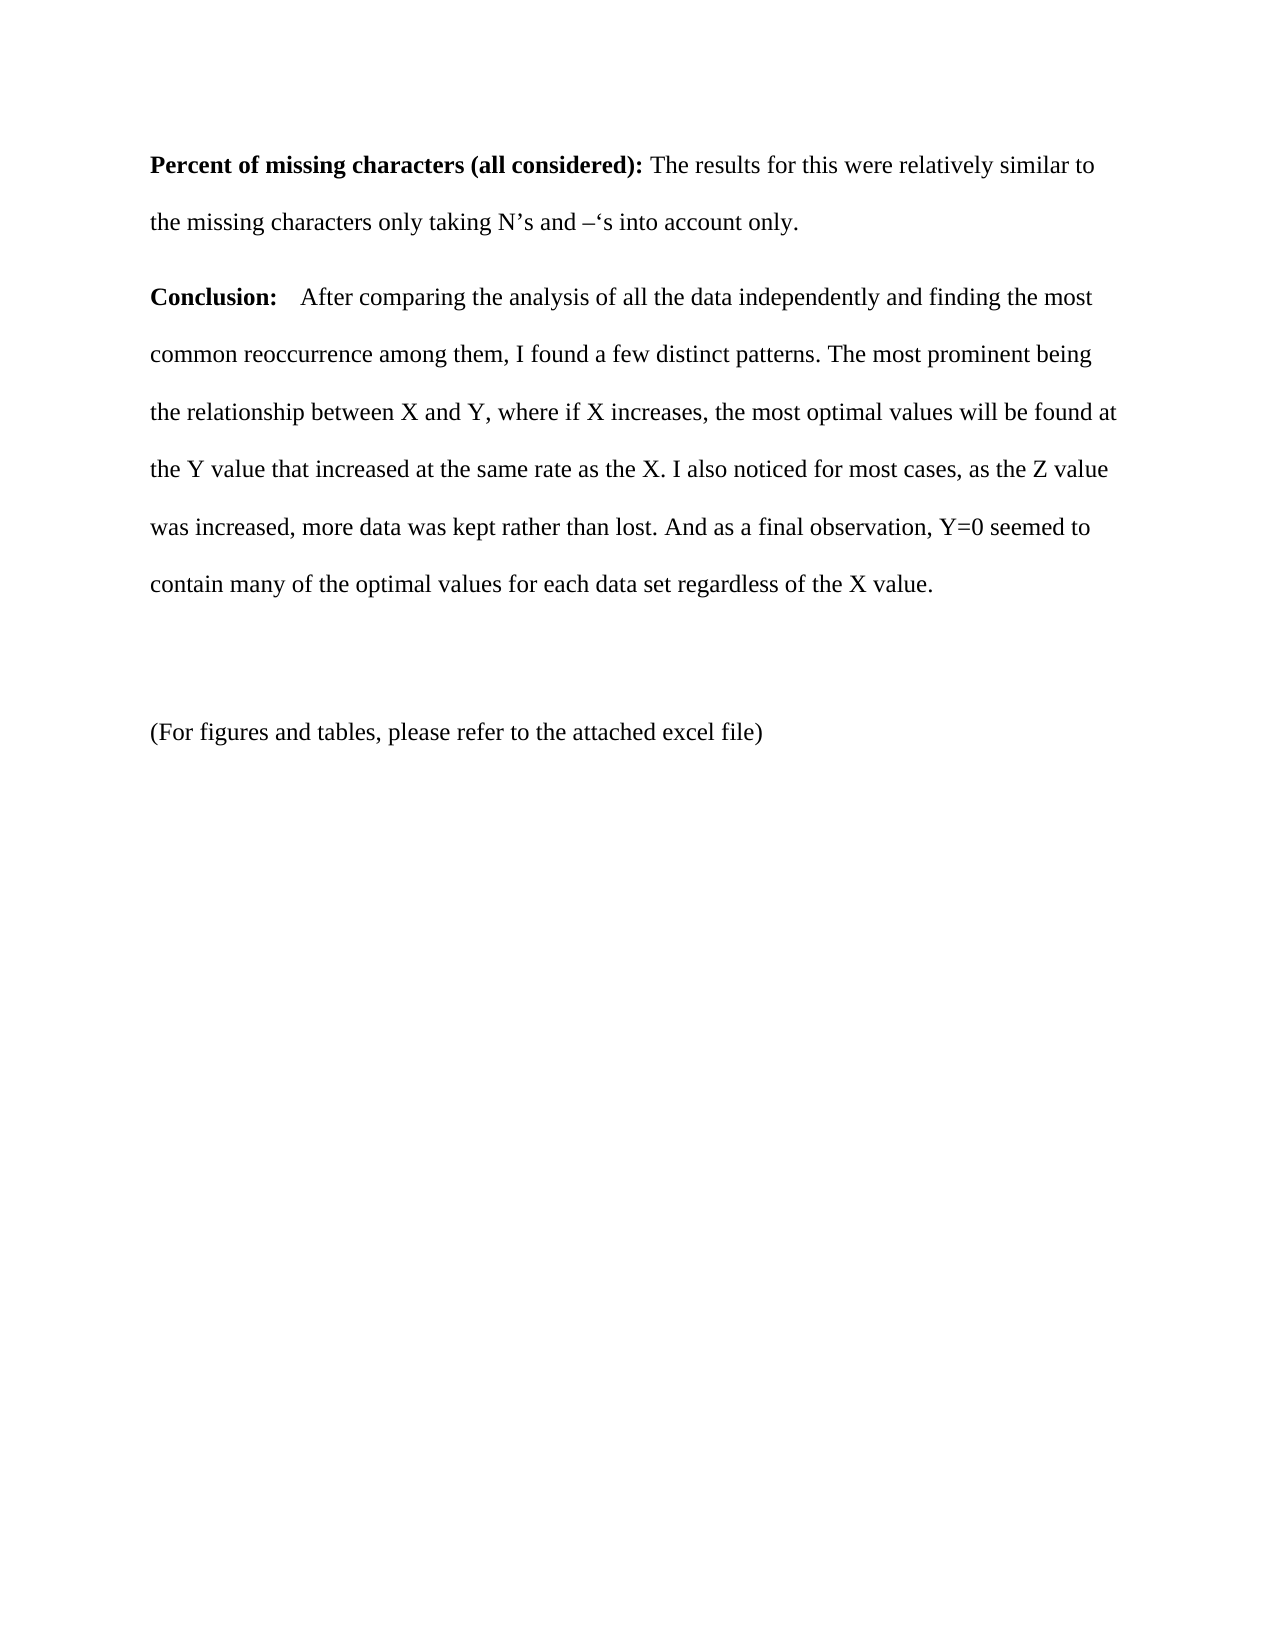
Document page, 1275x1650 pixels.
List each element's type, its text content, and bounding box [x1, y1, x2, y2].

text (For figures and tables, please refer to the attached excel file) [150, 717, 1125, 746]
text Conclusion: After comparing the analysis of all the data independently and finding the most common reoccurrence among them, I found a few distinct patterns. The most prominent being the relationship between X and Y, where if X increases, the most optimal values will be found at the Y value that increased at the same rate as the X. I also noticed for most cases, as the Z value was increased, more data was kept rather than lost. And as a final observation, Y=0 seemed to contain many of the optimal values for each data set regardless of the X value. [150, 282, 1125, 598]
text Percent of missing characters (all considered): The results for this were relatively similar to the missing characters only taking N’s and –‘s into account only. [150, 150, 1125, 236]
